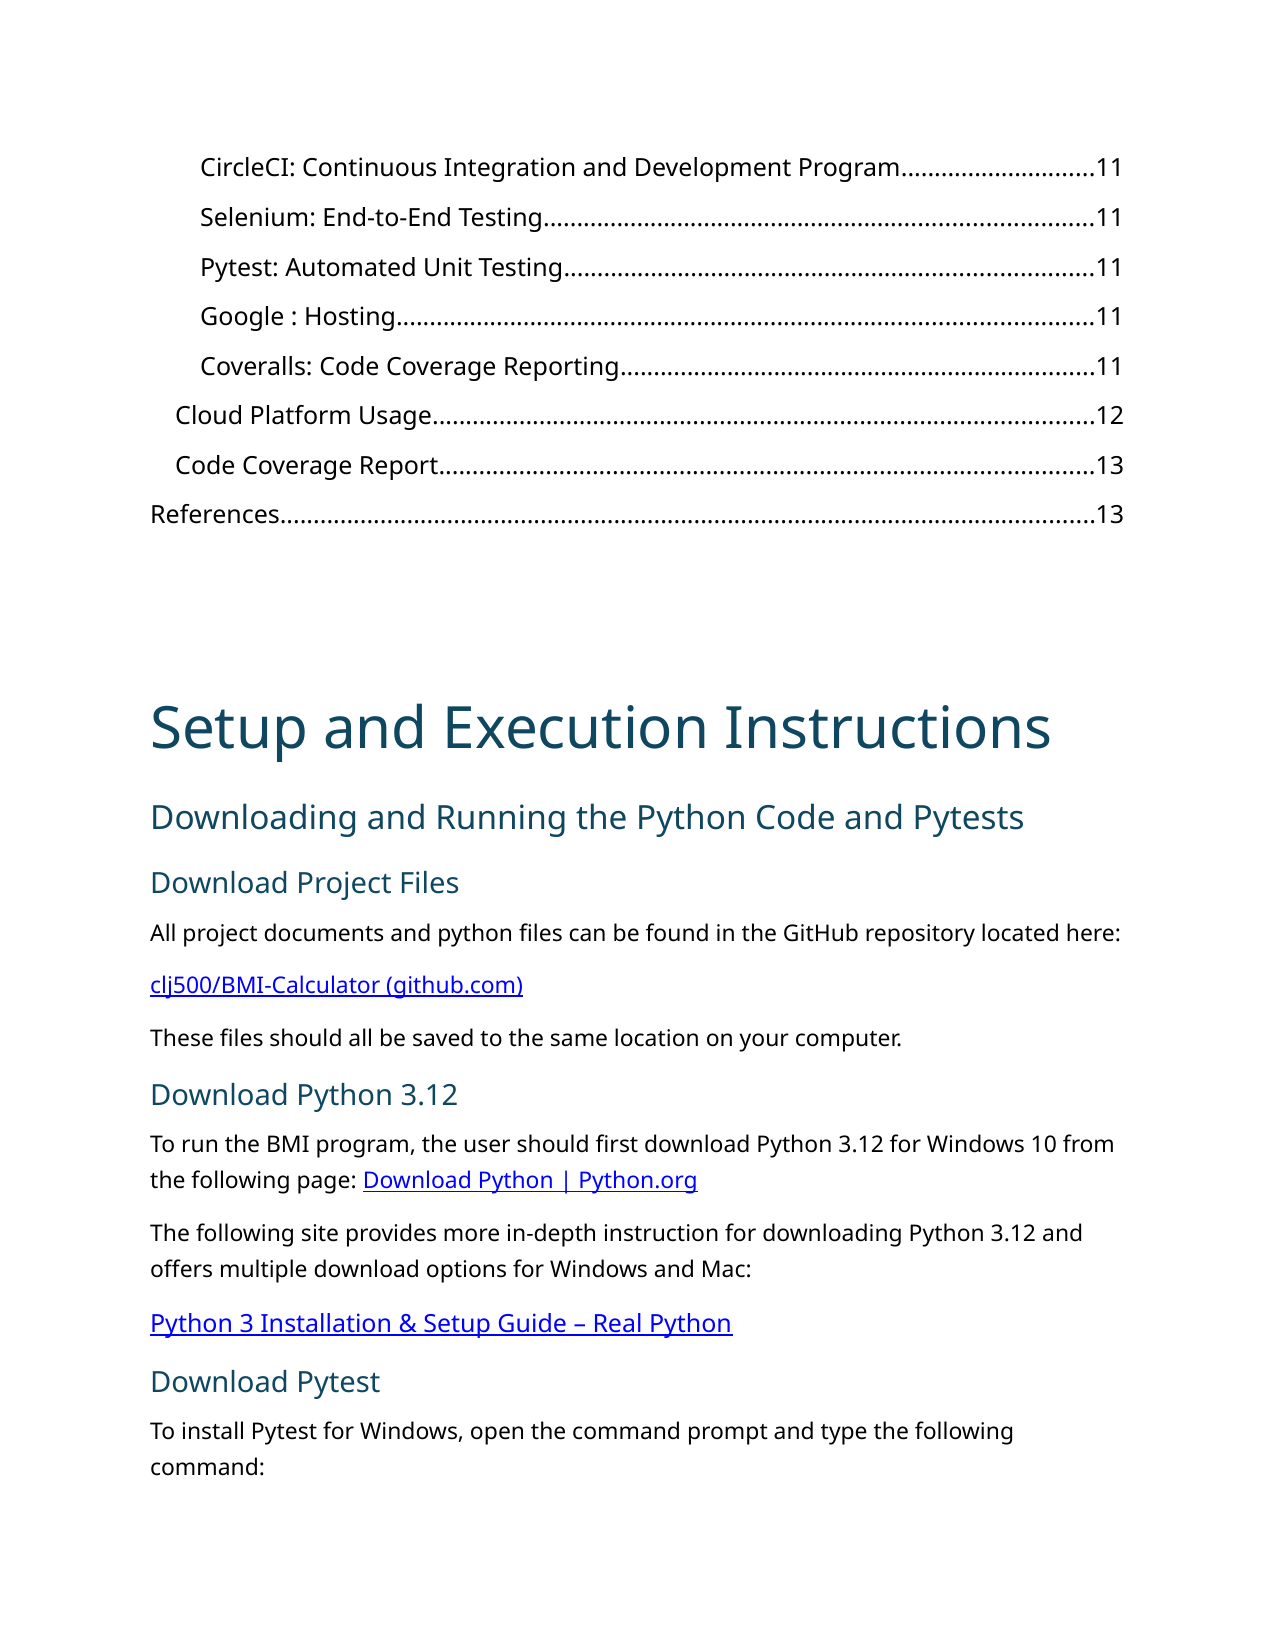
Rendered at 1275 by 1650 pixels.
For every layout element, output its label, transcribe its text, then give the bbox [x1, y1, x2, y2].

subtitle Download Project Files [150, 862, 1125, 902]
text These files should all be saved to the same location on your computer. [150, 1022, 1125, 1053]
subtitle Downloading and Running the Python Code and Pytests [150, 794, 1125, 839]
subtitle Download Pytest [150, 1361, 1125, 1401]
text Python 3 Installation & Setup Guide – Real Python [150, 1305, 1125, 1339]
text clj500/BMI-Calculator (github.com) [150, 969, 1125, 1000]
subtitle Download Python 3.12 [150, 1074, 1125, 1114]
text All project documents and python files can be found in the GitHub repository located here: [150, 916, 1125, 948]
text To run the BMI program, the user should first download Python 3.12 for Windows 10 from the following page: Download Python | Python.org [150, 1128, 1125, 1195]
text The following site provides more in-depth instruction for downloading Python 3.12 and offers multiple download options for Windows and Mac: [150, 1217, 1125, 1284]
subtitle Setup and Execution Instructions [150, 686, 1125, 765]
text To install Pytest for Windows, open the command prompt and type the following command: [150, 1415, 1125, 1482]
